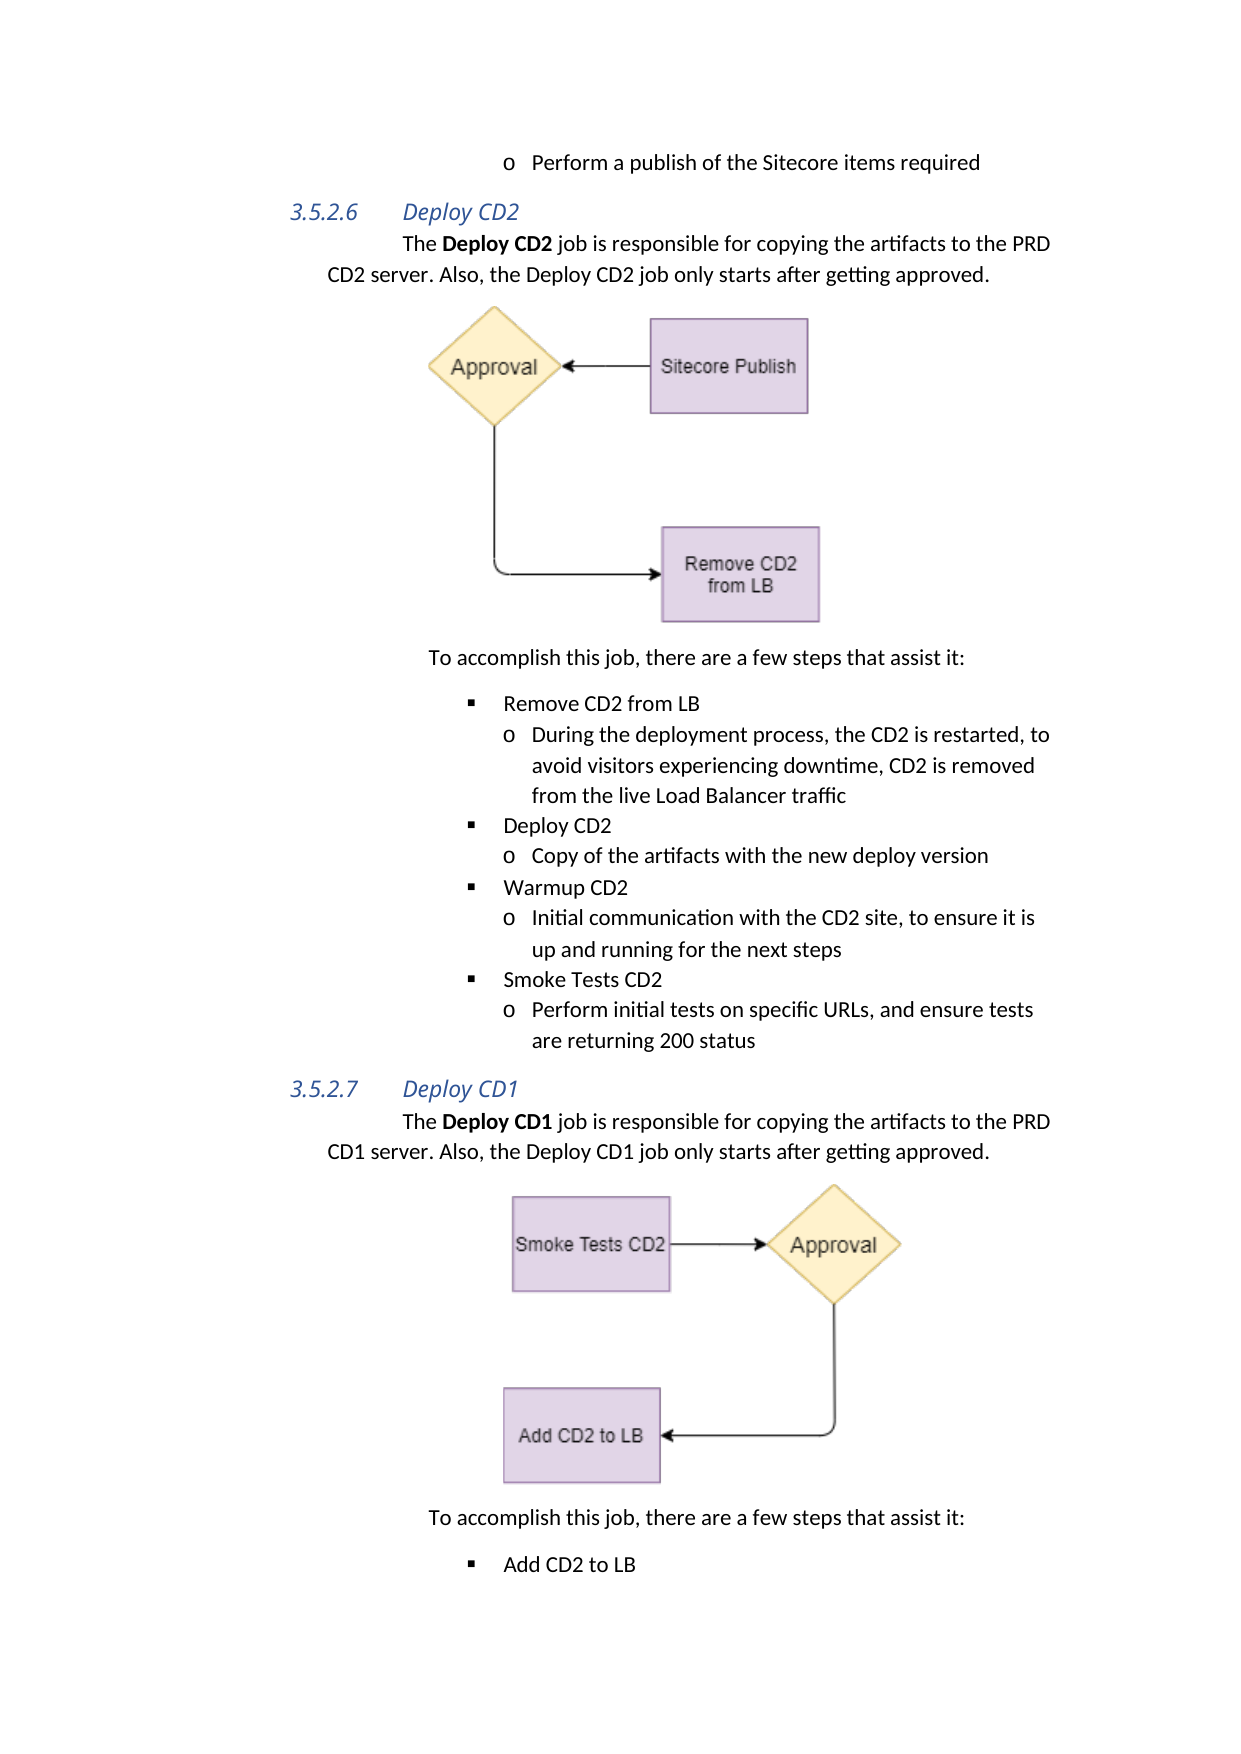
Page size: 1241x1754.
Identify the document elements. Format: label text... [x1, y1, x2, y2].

text The Deploy CD2 job is responsible for copying the artifacts to the PRD CD2 server. Also, the Deploy CD2 job only starts after getting approved. [327, 229, 1063, 288]
list Perform a publish of the Sitecore items required [502, 148, 1063, 177]
list Warmup CD2 [466, 873, 1063, 901]
picture [428, 306, 821, 624]
list During the deployment process, the CD2 is restarted, to avoid visitors experiencing downtime, CD2 is removed from the live Load Balancer traffic [502, 720, 1063, 809]
picture [503, 1184, 902, 1485]
list Initial communication with the CD2 site, to ensure it is up and running for the next steps [502, 903, 1063, 963]
text To accomplish this job, there are a few steps that assist it: [177, 643, 1063, 671]
list Copy of the artifacts with the new deploy version [502, 842, 1063, 871]
text The Deploy CD1 job is responsible for copying the artifacts to the PRD CD1 server. Also, the Deploy CD1 job only starts after getting approved. [327, 1107, 1063, 1165]
list Add CD2 to LB [466, 1550, 1063, 1578]
list Smoke Tests CD2 [466, 965, 1063, 993]
list Remove CD2 from LB [466, 689, 1063, 717]
subtitle 3.5.2.7 Deploy CD1 [290, 1073, 1063, 1104]
text To accomplish this job, there are a few steps that assist it: [177, 1503, 1063, 1531]
subtitle 3.5.2.6 Deploy CD2 [290, 196, 1063, 227]
list Deploy CD2 [466, 811, 1063, 839]
list Perform initial tests on specific URLs, and ensure tests are returning 200 status [502, 995, 1063, 1054]
